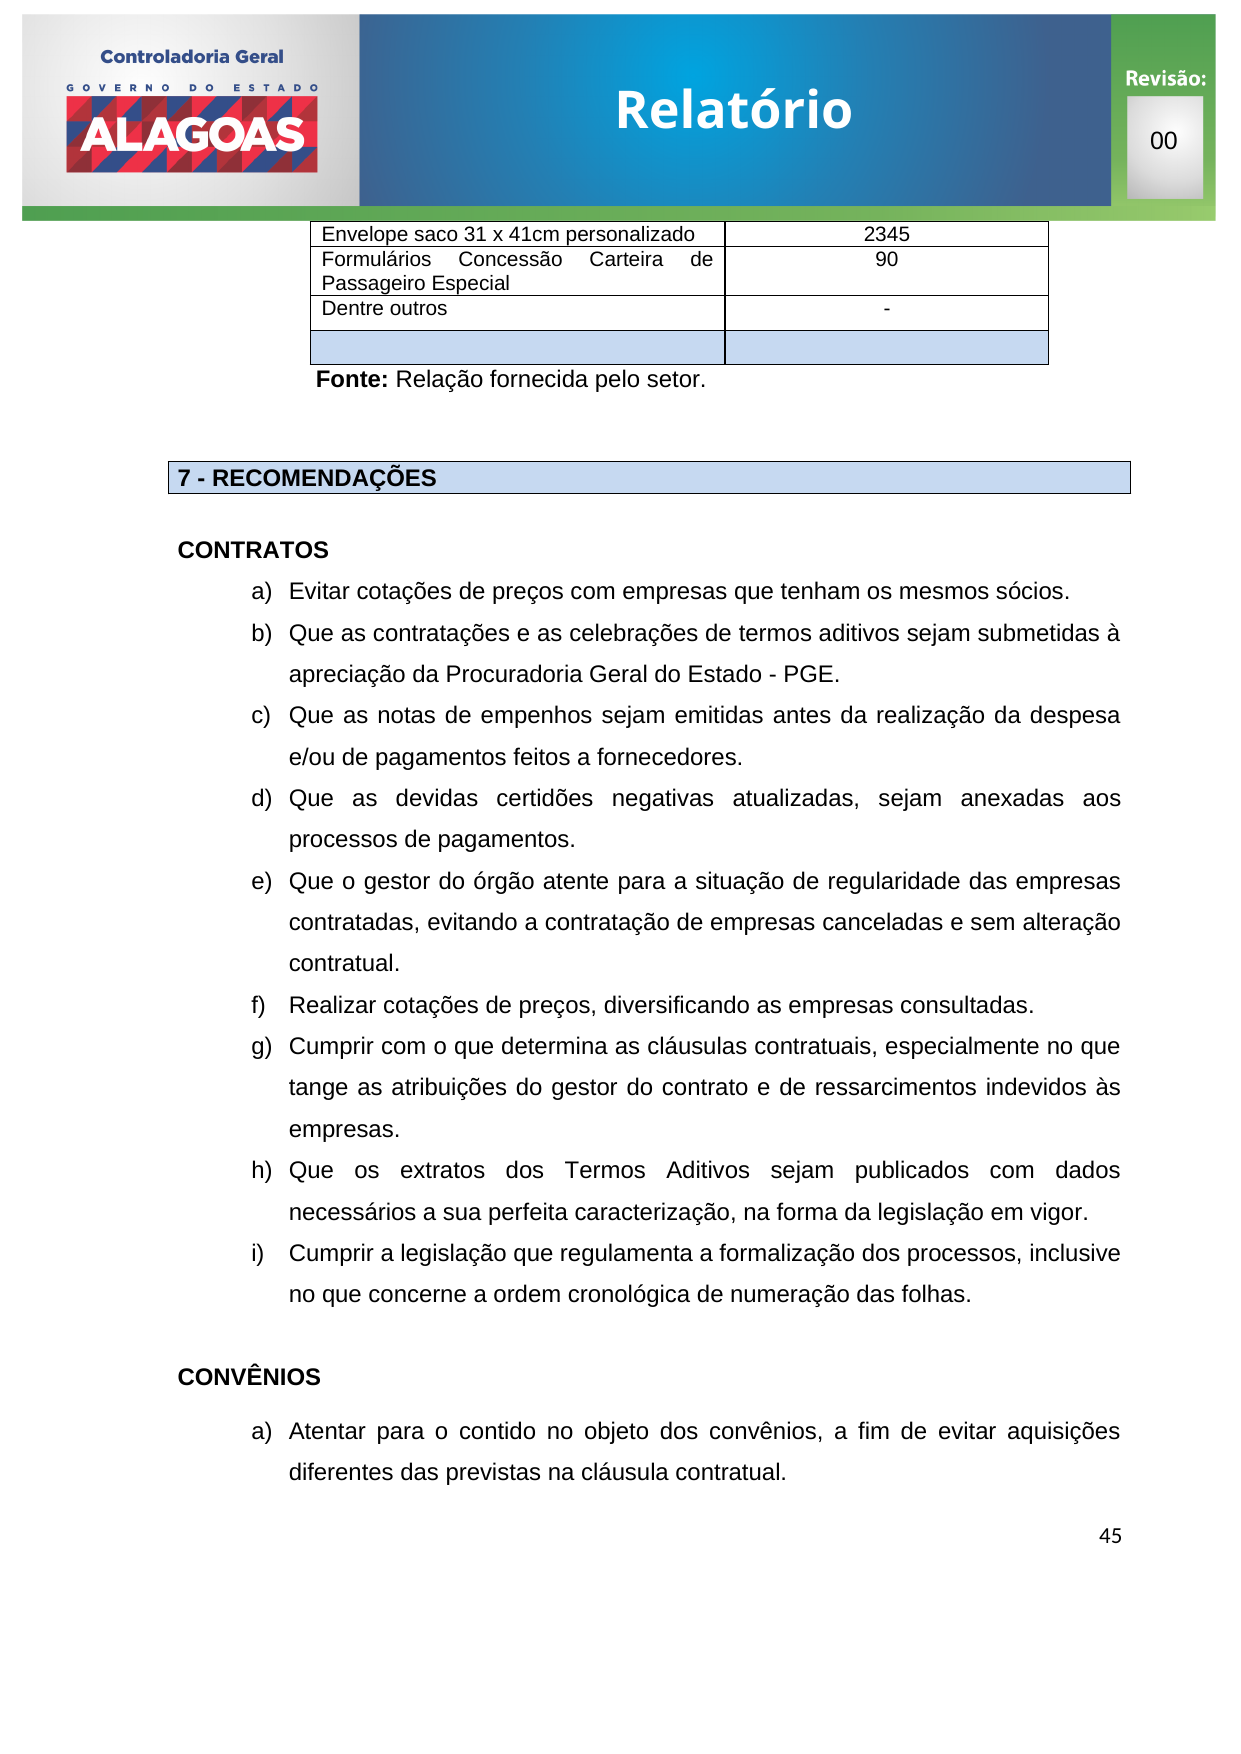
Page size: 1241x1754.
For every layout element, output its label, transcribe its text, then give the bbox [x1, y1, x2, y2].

text Fonte: Relação fornecida pelo setor. [177, 365, 1122, 393]
table_cell [726, 331, 1048, 364]
table_cell Dentre outros [311, 296, 724, 329]
list Que os extratos dos Termos Aditivos sejam publicados com dados necessários a sua perfeita caracterização, na forma da legislação em vigor. [251, 1156, 1122, 1225]
list Realizar cotações de preços, diversificando as empresas consultadas. [251, 991, 1122, 1018]
list Evitar cotações de preços com empresas que tenham os mesmos sócios. [251, 577, 1122, 605]
table_cell Envelope saco 31 x 41cm personalizado [311, 222, 724, 246]
list Que o gestor do órgão atente para a situação de regularidade das empresas contratadas, evitando a contratação de empresas canceladas e sem alteração contratual. [251, 867, 1122, 977]
table_cell - [726, 296, 1048, 329]
list Que as contratações e as celebrações de termos aditivos sejam submetidas à apreciação da Procuradoria Geral do Estado - PGE. [251, 618, 1122, 687]
list Cumprir com o que determina as cláusulas contratuais, especialmente no que tange as atribuições do gestor do contrato e de ressarcimentos indevidos às empresas. [251, 1032, 1122, 1142]
text CONTRATOS [177, 536, 1122, 563]
list 7 - RECOMENDAÇÕES [169, 462, 1130, 493]
table_cell Formulários Concessão Carteira de Passageiro Especial [311, 247, 724, 295]
text CONVÊNIOS [177, 1363, 1122, 1390]
table_cell 90 [726, 247, 1048, 295]
list Atentar para o contido no objeto dos convênios, a fim de evitar aquisições diferentes das previstas na cláusula contratual. [251, 1417, 1122, 1486]
picture [22, 14, 1216, 221]
table_cell [311, 331, 724, 364]
list Cumprir a legislação que regulamenta a formalização dos processos, inclusive no que concerne a ordem cronológica de numeração das folhas. [251, 1239, 1122, 1308]
list Que as devidas certidões negativas atualizadas, sejam anexadas aos processos de pagamentos. [251, 784, 1122, 853]
table_cell 2345 [726, 222, 1048, 246]
list Que as notas de empenhos sejam emitidas antes da realização da despesa e/ou de pagamentos feitos a fornecedores. [251, 701, 1122, 770]
picture [762, 107, 771, 122]
